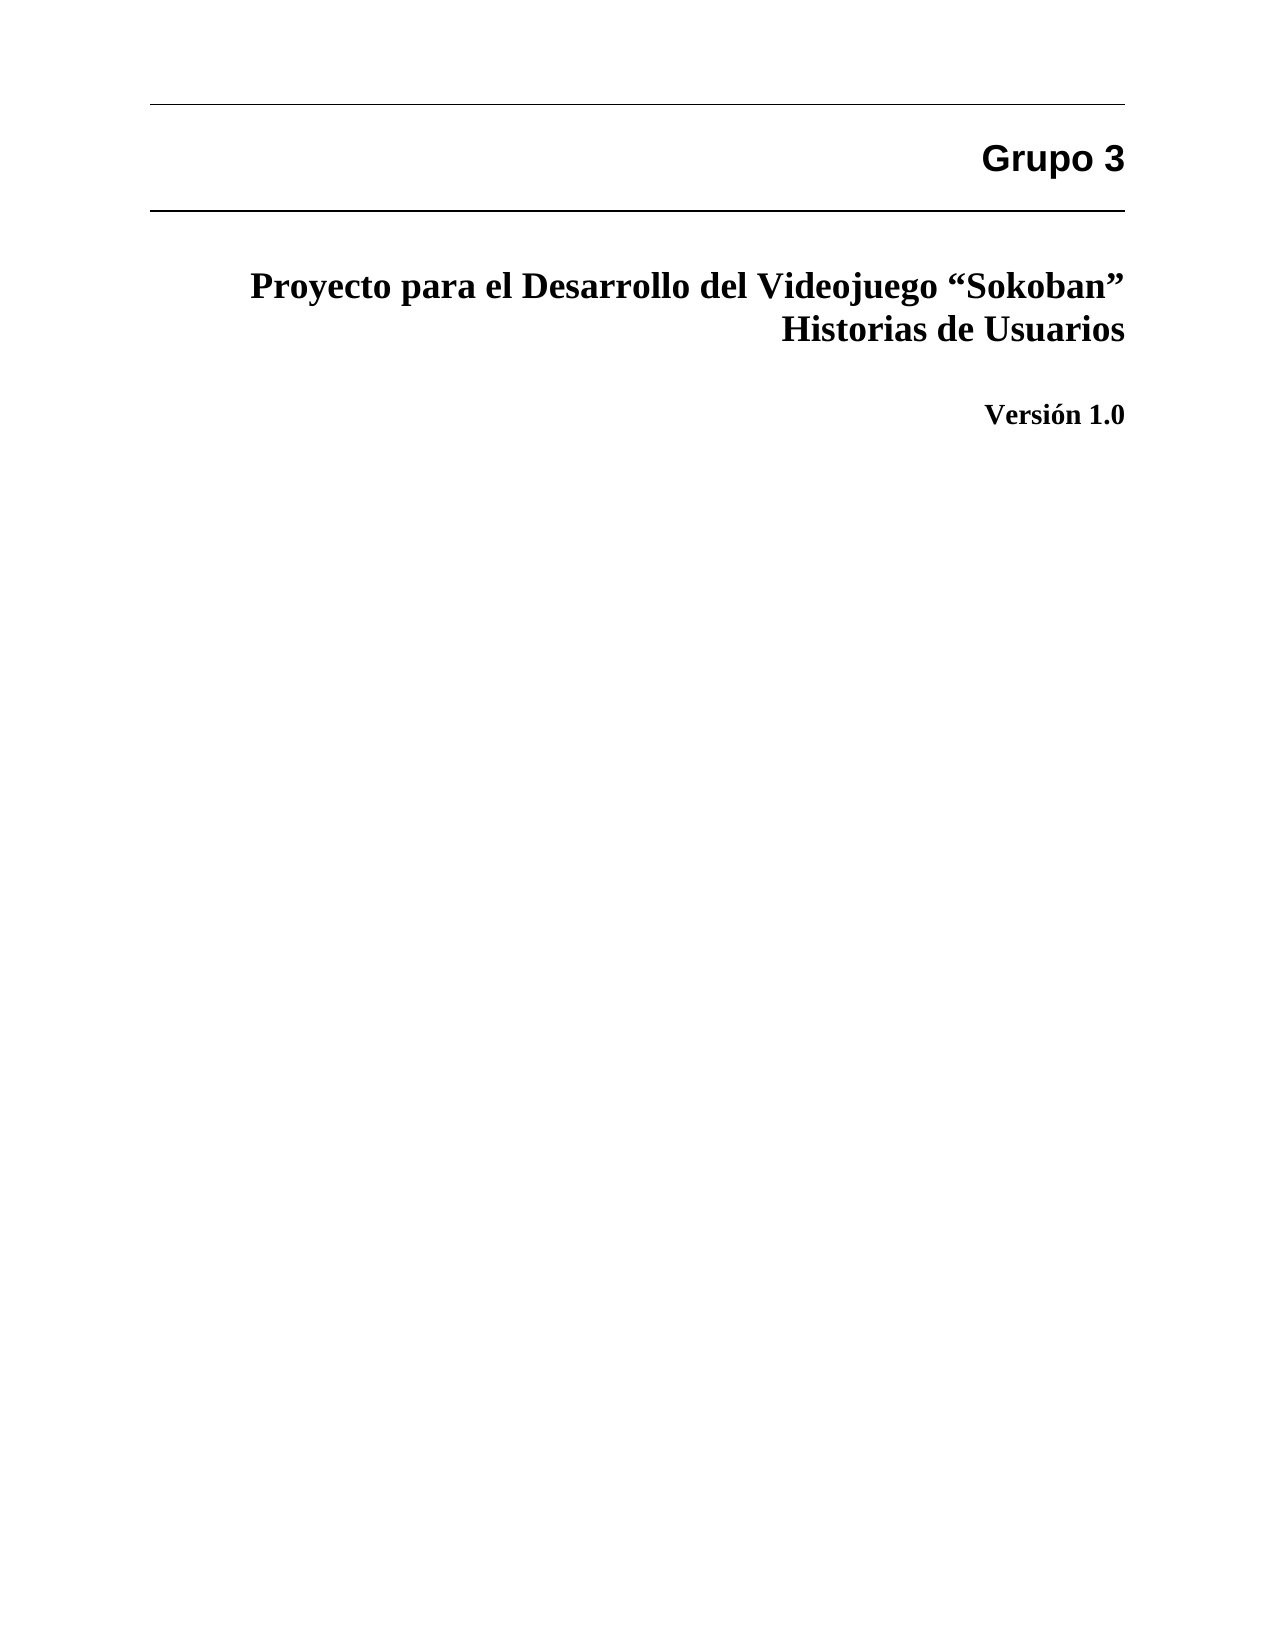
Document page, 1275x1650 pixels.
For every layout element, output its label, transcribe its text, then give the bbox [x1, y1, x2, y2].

title Historias de Usuarios [150, 306, 1125, 349]
title Proyecto para el Desarrollo del Videojuego “Sokoban” [150, 263, 1125, 306]
title Versión 1.0 [150, 397, 1125, 431]
